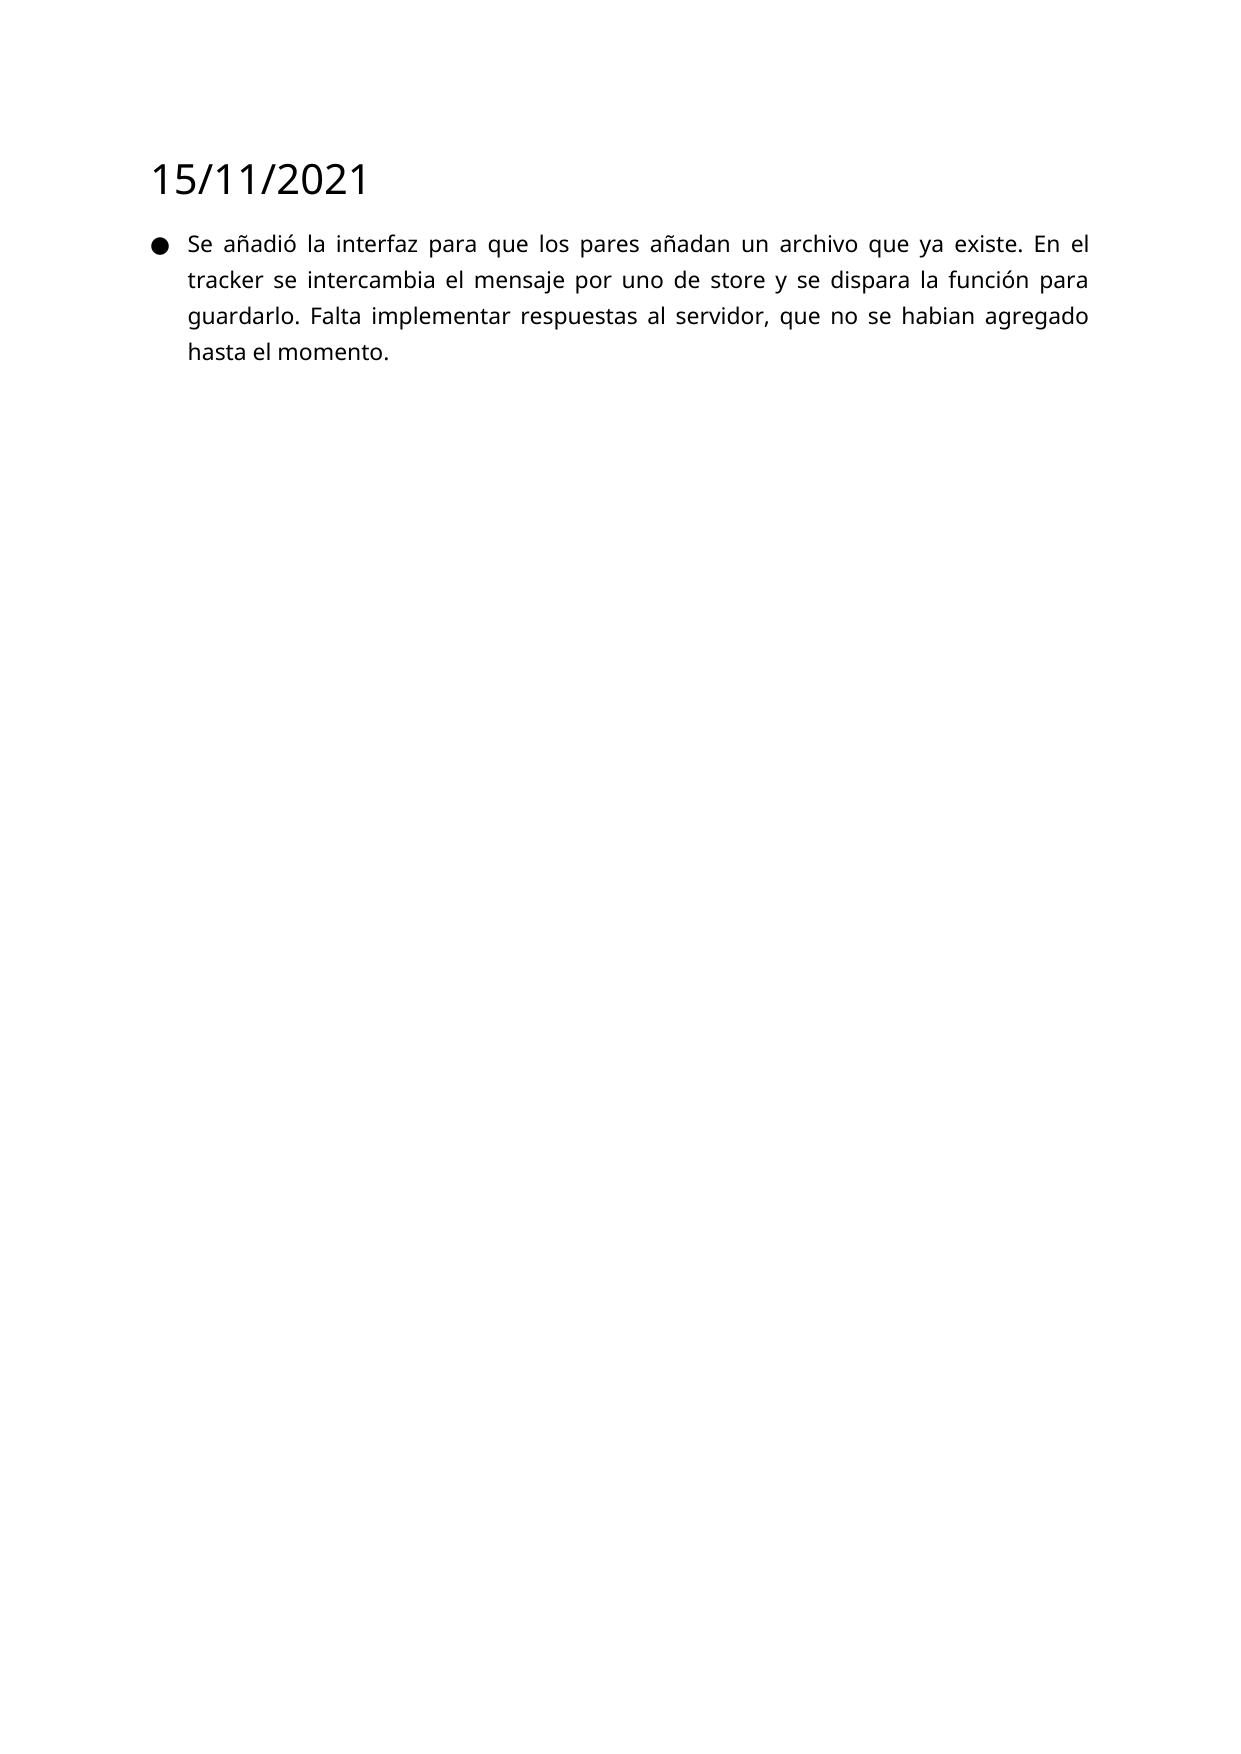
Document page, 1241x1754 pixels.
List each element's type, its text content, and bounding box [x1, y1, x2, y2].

list Se añadió la interfaz para que los pares añadan un archivo que ya existe. En el tracker se intercambia el mensaje por uno de store y se dispara la función para guardarlo. Falta implementar respuestas al servidor, que no se habian agregado hasta el momento. [150, 228, 1090, 367]
subtitle 15/11/2021 [150, 150, 1090, 207]
